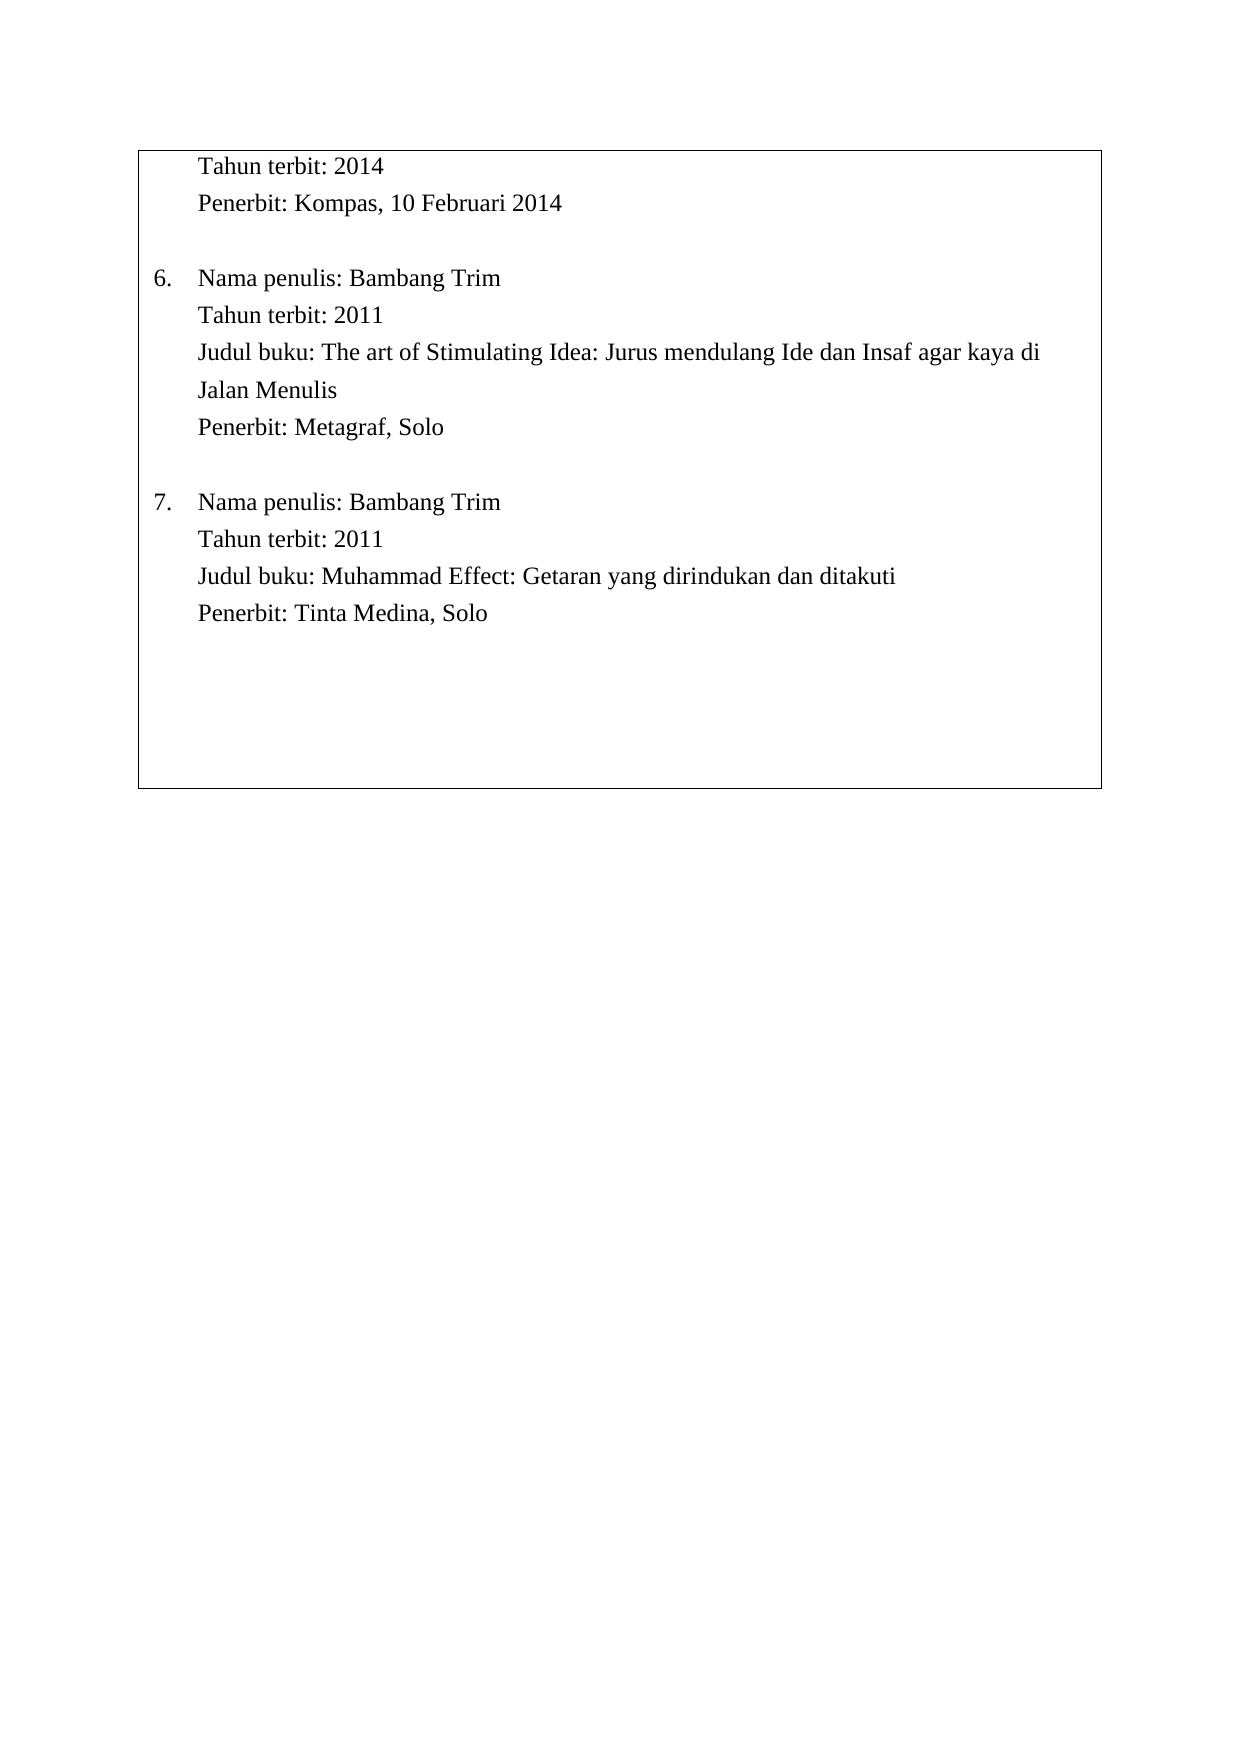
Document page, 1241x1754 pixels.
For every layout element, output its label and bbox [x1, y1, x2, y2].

table_header [139, 151, 1101, 788]
